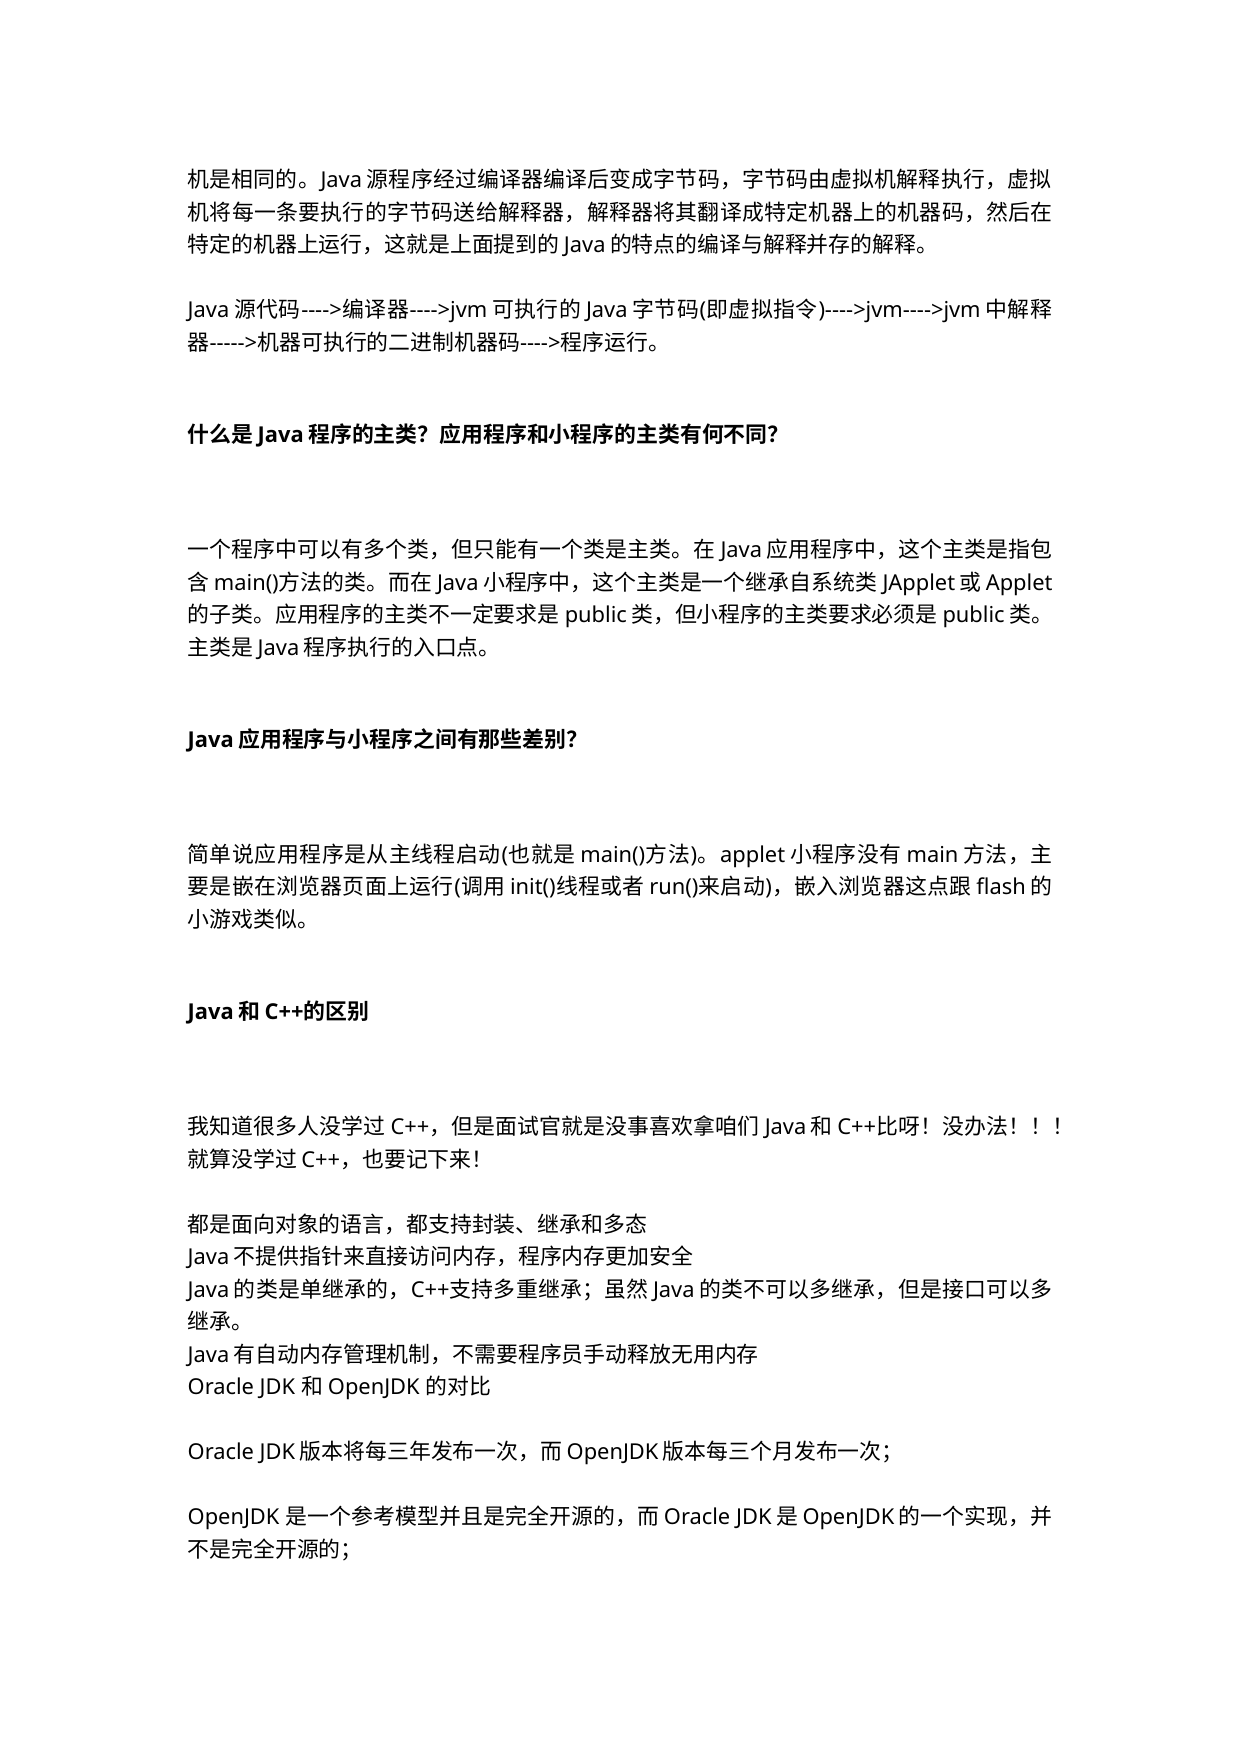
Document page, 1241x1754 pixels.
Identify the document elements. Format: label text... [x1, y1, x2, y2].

text Java有自动内存管理机制，不需要程序员手动释放无用内存 [187, 1336, 1053, 1369]
subtitle Java应用程序与小程序之间有那些差别？ [187, 721, 1053, 754]
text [187, 162, 1053, 259]
text OpenJDK 是一个参考模型并且是完全开源的，而Oracle JDK是OpenJDK的一个实现，并不是完全开源的； [187, 1499, 1053, 1564]
subtitle Java和C++的区别 [187, 994, 1053, 1026]
text Java源代码---->编译器---->jvm可执行的Java字节码(即虚拟指令)---->jvm---->jvm中解释器----->机器可执行的二进制机器码---->程序运行。 [187, 292, 1053, 357]
text Oracle JDK版本将每三年发布一次，而OpenJDK版本每三个月发布一次； [187, 1434, 1053, 1466]
text 一个程序中可以有多个类，但只能有一个类是主类。在Java应用程序中，这个主类是指包含main()方法的类。而在Java小程序中，这个主类是一个继承自系统类JApplet或Applet的子类。应用程序的主类不一定要求是public类，但小程序的主类要求必须是public类。主类是Java程序执行的入口点。 [187, 532, 1053, 662]
text 简单说应用程序是从主线程启动(也就是main()方法)。applet小程序没有main方法，主要是嵌在浏览器页面上运行(调用init()线程或者run()来启动)，嵌入浏览器这点跟flash的小游戏类似。 [187, 837, 1053, 934]
text Java的类是单继承的，C++支持多重继承；虽然Java的类不可以多继承，但是接口可以多继承。 [187, 1271, 1053, 1336]
text Oracle JDK 和 OpenJDK 的对比 [187, 1369, 1053, 1401]
text Java不提供指针来直接访问内存，程序内存更加安全 [187, 1239, 1053, 1271]
text 都是面向对象的语言，都支持封装、继承和多态 [187, 1206, 1053, 1239]
subtitle 什么是Java程序的主类？应用程序和小程序的主类有何不同？ [187, 417, 1053, 449]
text 我知道很多人没学过C++，但是面试官就是没事喜欢拿咱们Java和C++比呀！没办法！！！就算没学过C++，也要记下来！ [187, 1109, 1053, 1174]
